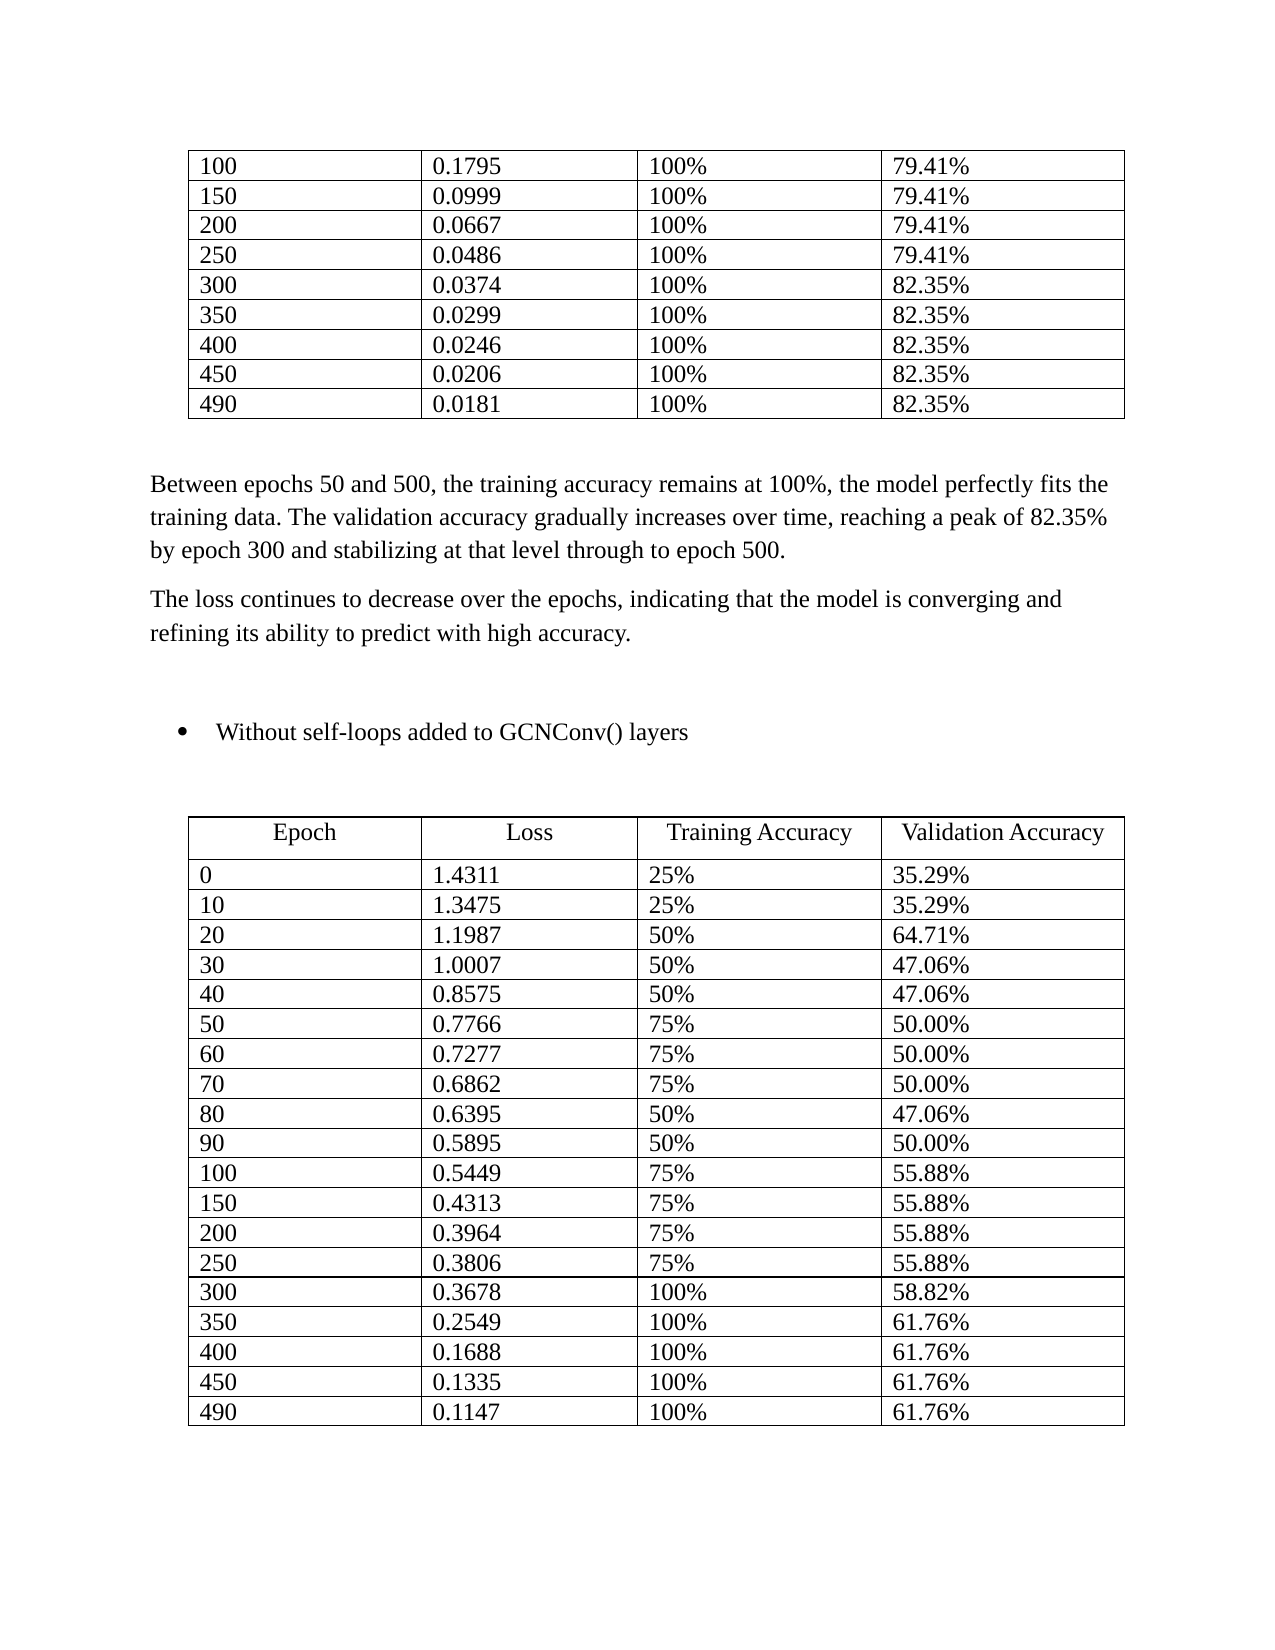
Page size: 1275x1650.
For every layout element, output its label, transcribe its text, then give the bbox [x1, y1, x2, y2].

table_cell 490 [189, 389, 421, 418]
table_cell 0.6395 [422, 1099, 637, 1127]
table_header Training Accuracy [638, 818, 881, 859]
table_cell 90 [189, 1129, 421, 1157]
table_cell 0.7766 [422, 1009, 637, 1038]
table_cell 75% [638, 1069, 881, 1098]
table_cell 75% [638, 1009, 881, 1038]
table_cell 75% [638, 1188, 881, 1217]
text Between epochs 50 and 500, the training accuracy remains at 100%, the model perfectly fits the training data. The validation accuracy gradually increases over time, reaching a peak of 82.35% by epoch 300 and stabilizing at that level through to epoch 500. [150, 469, 1125, 564]
table_cell 75% [638, 1248, 881, 1276]
table_cell 25% [638, 890, 881, 919]
table_cell 79.41% [882, 181, 1124, 209]
table_cell 50.00% [882, 1039, 1124, 1068]
table_cell 50% [638, 980, 881, 1008]
table_cell 0.0246 [422, 330, 637, 358]
table_cell 100% [638, 181, 881, 209]
table_cell 10 [189, 890, 421, 919]
table_cell 0.0999 [422, 181, 637, 209]
table_cell 250 [189, 1248, 421, 1276]
table_cell 100% [638, 240, 881, 269]
table_cell 47.06% [882, 950, 1124, 978]
text The loss continues to decrease over the epochs, indicating that the model is converging and refining its ability to predict with high accuracy. [150, 584, 1125, 646]
table_cell 47.06% [882, 980, 1124, 1008]
table_cell 61.76% [882, 1337, 1124, 1366]
table_cell 0.4313 [422, 1188, 637, 1217]
table_cell 50% [638, 920, 881, 949]
table_cell 82.35% [882, 270, 1124, 299]
table_cell 82.35% [882, 360, 1124, 388]
table_cell 50% [638, 1099, 881, 1127]
table_cell 79.41% [882, 211, 1124, 239]
table_cell 100% [638, 1367, 881, 1396]
table_cell 20 [189, 920, 421, 949]
table_cell 79.41% [882, 151, 1124, 180]
table_cell 150 [189, 1188, 421, 1217]
table_cell 0.1795 [422, 151, 637, 180]
table_cell 0.3678 [422, 1278, 637, 1306]
table_cell 0 [189, 860, 421, 889]
table_cell 50.00% [882, 1069, 1124, 1098]
table_cell 0.8575 [422, 980, 637, 1008]
table_cell 50% [638, 1129, 881, 1157]
table_cell 450 [189, 1367, 421, 1396]
table_cell 100 [189, 1158, 421, 1187]
table_cell 0.0181 [422, 389, 637, 418]
table_cell 1.0007 [422, 950, 637, 978]
table_header Epoch [189, 818, 421, 859]
table_cell 70 [189, 1069, 421, 1098]
table_cell 100% [638, 300, 881, 329]
table_cell 64.71% [882, 920, 1124, 949]
table_cell 75% [638, 1218, 881, 1247]
table_cell 100% [638, 1337, 881, 1366]
table_cell 55.88% [882, 1188, 1124, 1217]
table_cell 0.6862 [422, 1069, 637, 1098]
table_cell 100% [638, 1397, 881, 1425]
table_cell 0.0667 [422, 211, 637, 239]
table_cell 100% [638, 330, 881, 358]
table_cell 350 [189, 1307, 421, 1336]
table_cell 0.7277 [422, 1039, 637, 1068]
table_cell 82.35% [882, 300, 1124, 329]
table_cell 200 [189, 1218, 421, 1247]
table_cell 300 [189, 270, 421, 299]
table_cell 0.1335 [422, 1367, 637, 1396]
table_cell 50.00% [882, 1009, 1124, 1038]
table_cell 150 [189, 181, 421, 209]
table_cell 79.41% [882, 240, 1124, 269]
table_cell 61.76% [882, 1367, 1124, 1396]
table_header Loss [422, 818, 637, 859]
table_cell 55.88% [882, 1248, 1124, 1276]
table_cell 400 [189, 330, 421, 358]
table_cell 0.0374 [422, 270, 637, 299]
table_cell 35.29% [882, 890, 1124, 919]
table_cell 40 [189, 980, 421, 1008]
table_cell 55.88% [882, 1158, 1124, 1187]
table_cell 0.2549 [422, 1307, 637, 1336]
table_cell 82.35% [882, 330, 1124, 358]
table_cell 0.0486 [422, 240, 637, 269]
table_cell 47.06% [882, 1099, 1124, 1127]
table_cell 80 [189, 1099, 421, 1127]
table_cell 55.88% [882, 1218, 1124, 1247]
table_cell 100 [189, 151, 421, 180]
table_cell 100% [638, 389, 881, 418]
table_cell 0.0299 [422, 300, 637, 329]
table_cell 50.00% [882, 1129, 1124, 1157]
table_cell 100% [638, 1307, 881, 1336]
table_cell 250 [189, 240, 421, 269]
table_cell 58.82% [882, 1278, 1124, 1306]
table_cell 0.3964 [422, 1218, 637, 1247]
table_cell 75% [638, 1158, 881, 1187]
table_cell 300 [189, 1278, 421, 1306]
table_cell 0.0206 [422, 360, 637, 388]
table_cell 490 [189, 1397, 421, 1425]
table_cell 61.76% [882, 1397, 1124, 1425]
table_cell 350 [189, 300, 421, 329]
table_cell 100% [638, 1278, 881, 1306]
table_cell 82.35% [882, 389, 1124, 418]
table_cell 60 [189, 1039, 421, 1068]
table_cell 100% [638, 211, 881, 239]
table_cell 1.1987 [422, 920, 637, 949]
table_cell 35.29% [882, 860, 1124, 889]
table_header Validation Accuracy [882, 818, 1124, 859]
table_cell 0.5895 [422, 1129, 637, 1157]
table_cell 0.1688 [422, 1337, 637, 1366]
table_cell 0.3806 [422, 1248, 637, 1276]
table_cell 50% [638, 950, 881, 978]
table_cell 25% [638, 860, 881, 889]
table_cell 100% [638, 360, 881, 388]
table_cell 30 [189, 950, 421, 978]
table_cell 200 [189, 211, 421, 239]
table_cell 100% [638, 270, 881, 299]
list Without self-loops added to GCNConv() layers [178, 717, 1125, 746]
table_cell 450 [189, 360, 421, 388]
table_cell 1.4311 [422, 860, 637, 889]
table_cell 75% [638, 1039, 881, 1068]
table_cell 0.5449 [422, 1158, 637, 1187]
table_cell 61.76% [882, 1307, 1124, 1336]
table_cell 100% [638, 151, 881, 180]
table_cell 400 [189, 1337, 421, 1366]
table_cell 0.1147 [422, 1397, 637, 1425]
table_cell 50 [189, 1009, 421, 1038]
table_cell 1.3475 [422, 890, 637, 919]
